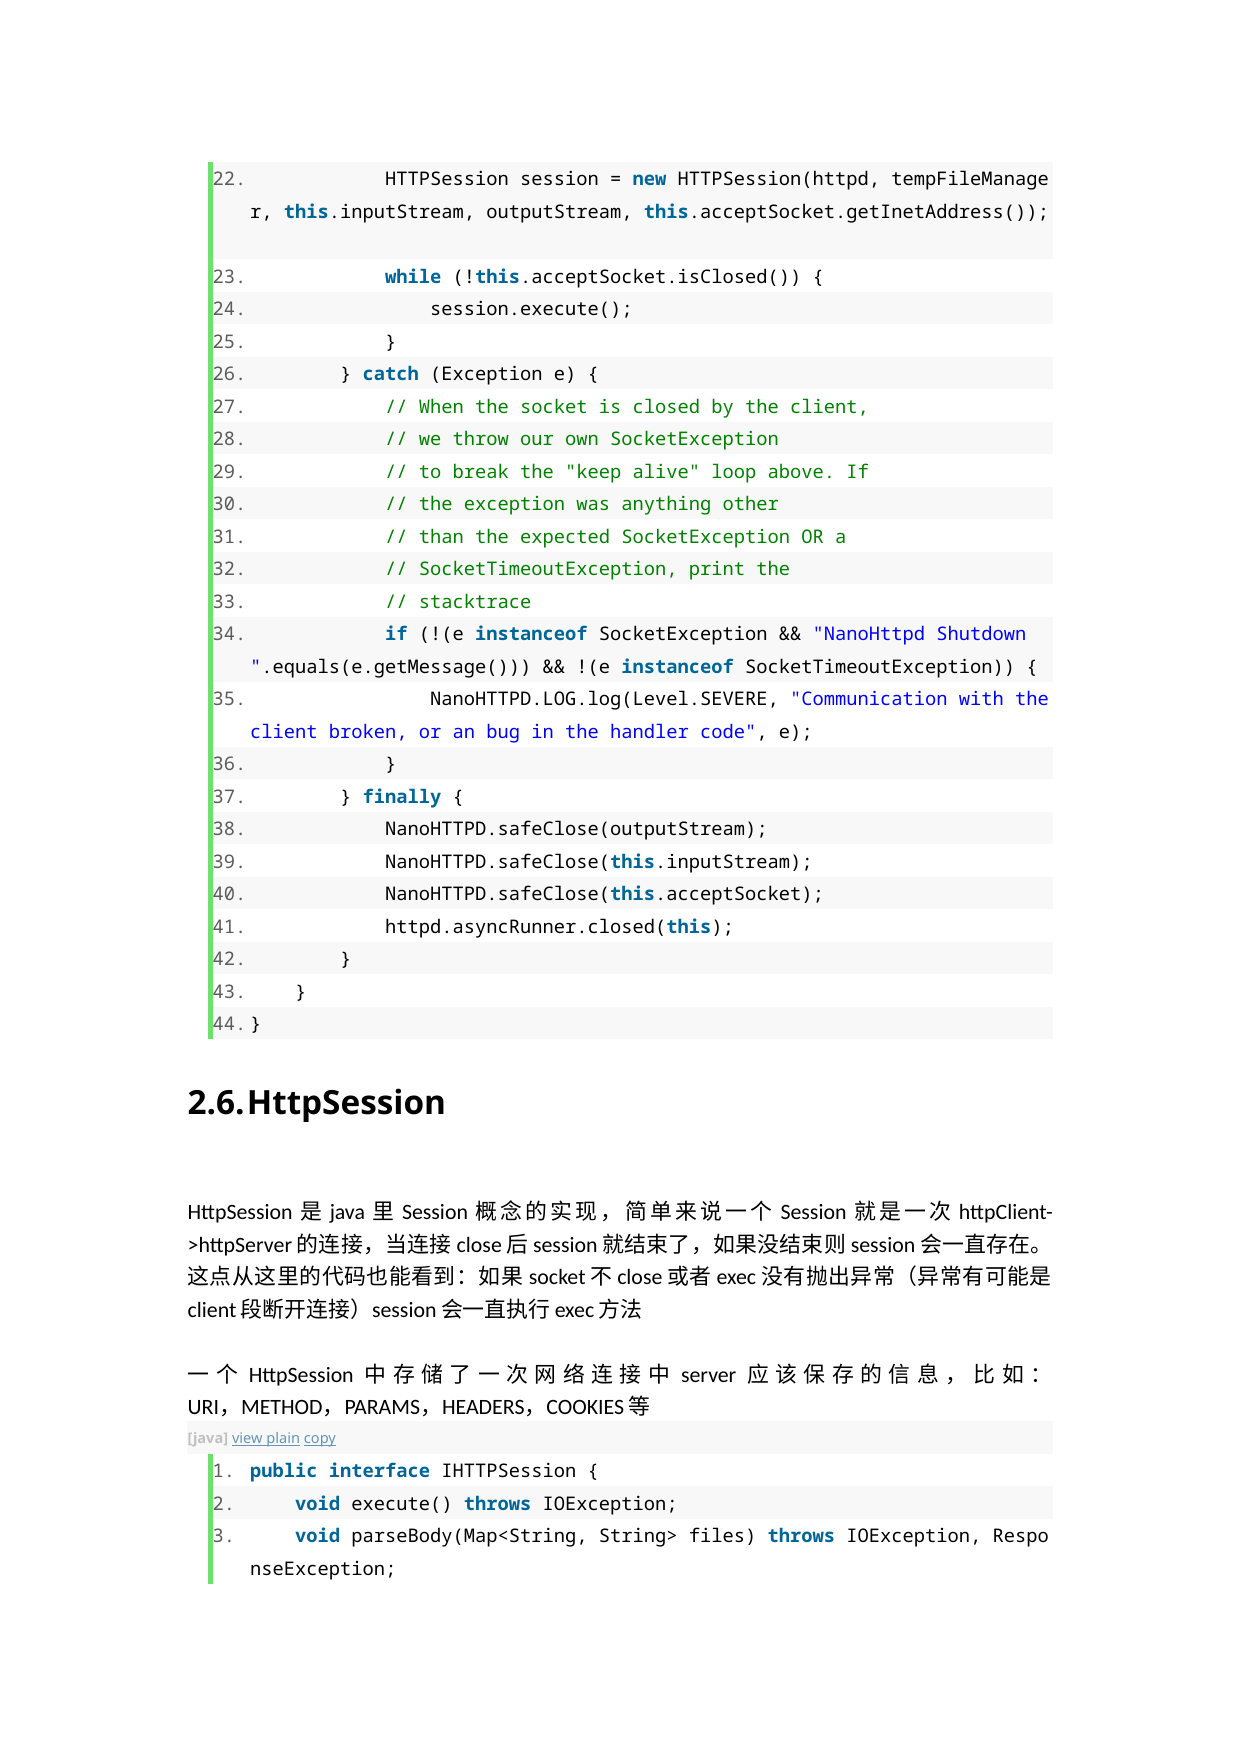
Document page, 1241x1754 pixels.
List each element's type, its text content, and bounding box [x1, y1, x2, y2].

list HTTPSession session = new HTTPSession(httpd, tempFileManager, this.inputStream, outputStream, this.acceptSocket.getInetAddress()); [213, 162, 1053, 259]
list // SocketTimeoutException, print the [213, 552, 1053, 584]
list // stacktrace [213, 584, 1053, 617]
list // to break the "keep alive" loop above. If [213, 454, 1053, 487]
list } [213, 1007, 1053, 1039]
list } catch (Exception e) { [213, 357, 1053, 389]
list void execute() throws IOException; [213, 1486, 1053, 1519]
list while (!this.acceptSocket.isClosed()) { [213, 259, 1053, 292]
list // the exception was anything other [213, 487, 1053, 519]
list void parseBody(Map<String, String> files) throws IOException, ResponseException; [213, 1519, 1053, 1584]
list } [213, 974, 1053, 1007]
list NanoHTTPD.safeClose(this.inputStream); [213, 844, 1053, 877]
text HttpSession是java里Session概念的实现，简单来说一个Session就是一次httpClient->httpServer的连接，当连接close后session就结束了，如果没结束则session会一直存在。这点从这里的代码也能看到：如果socket不close或者exec没有抛出异常（异常有可能是client段断开连接）session会一直执行exec方法 [187, 1194, 1053, 1324]
list } [213, 942, 1053, 974]
list NanoHTTPD.safeClose(outputStream); [213, 812, 1053, 844]
list session.execute(); [213, 292, 1053, 324]
list } finally { [213, 779, 1053, 812]
list // than the expected SocketException OR a [213, 519, 1053, 552]
list httpd.asyncRunner.closed(this); [213, 909, 1053, 942]
text 一个HttpSession中存储了一次网络连接中server应该保存的信息，比如：URI，METHOD，PARAMS，HEADERS，COOKIES等 [187, 1356, 1053, 1421]
list // When the socket is closed by the client, [213, 389, 1053, 422]
text [java] view plain copy [187, 1421, 1053, 1454]
subtitle HttpSession [187, 1069, 1053, 1134]
list if (!(e instanceof SocketException && "NanoHttpd Shutdown".equals(e.getMessage())) && !(e instanceof SocketTimeoutException)) { [213, 617, 1053, 682]
list } [213, 324, 1053, 357]
list public interface IHTTPSession { [213, 1454, 1053, 1486]
list // we throw our own SocketException [213, 422, 1053, 454]
list } [213, 747, 1053, 779]
list NanoHTTPD.safeClose(this.acceptSocket); [213, 877, 1053, 909]
list NanoHTTPD.LOG.log(Level.SEVERE, "Communication with the client broken, or an bug in the handler code", e); [213, 682, 1053, 747]
